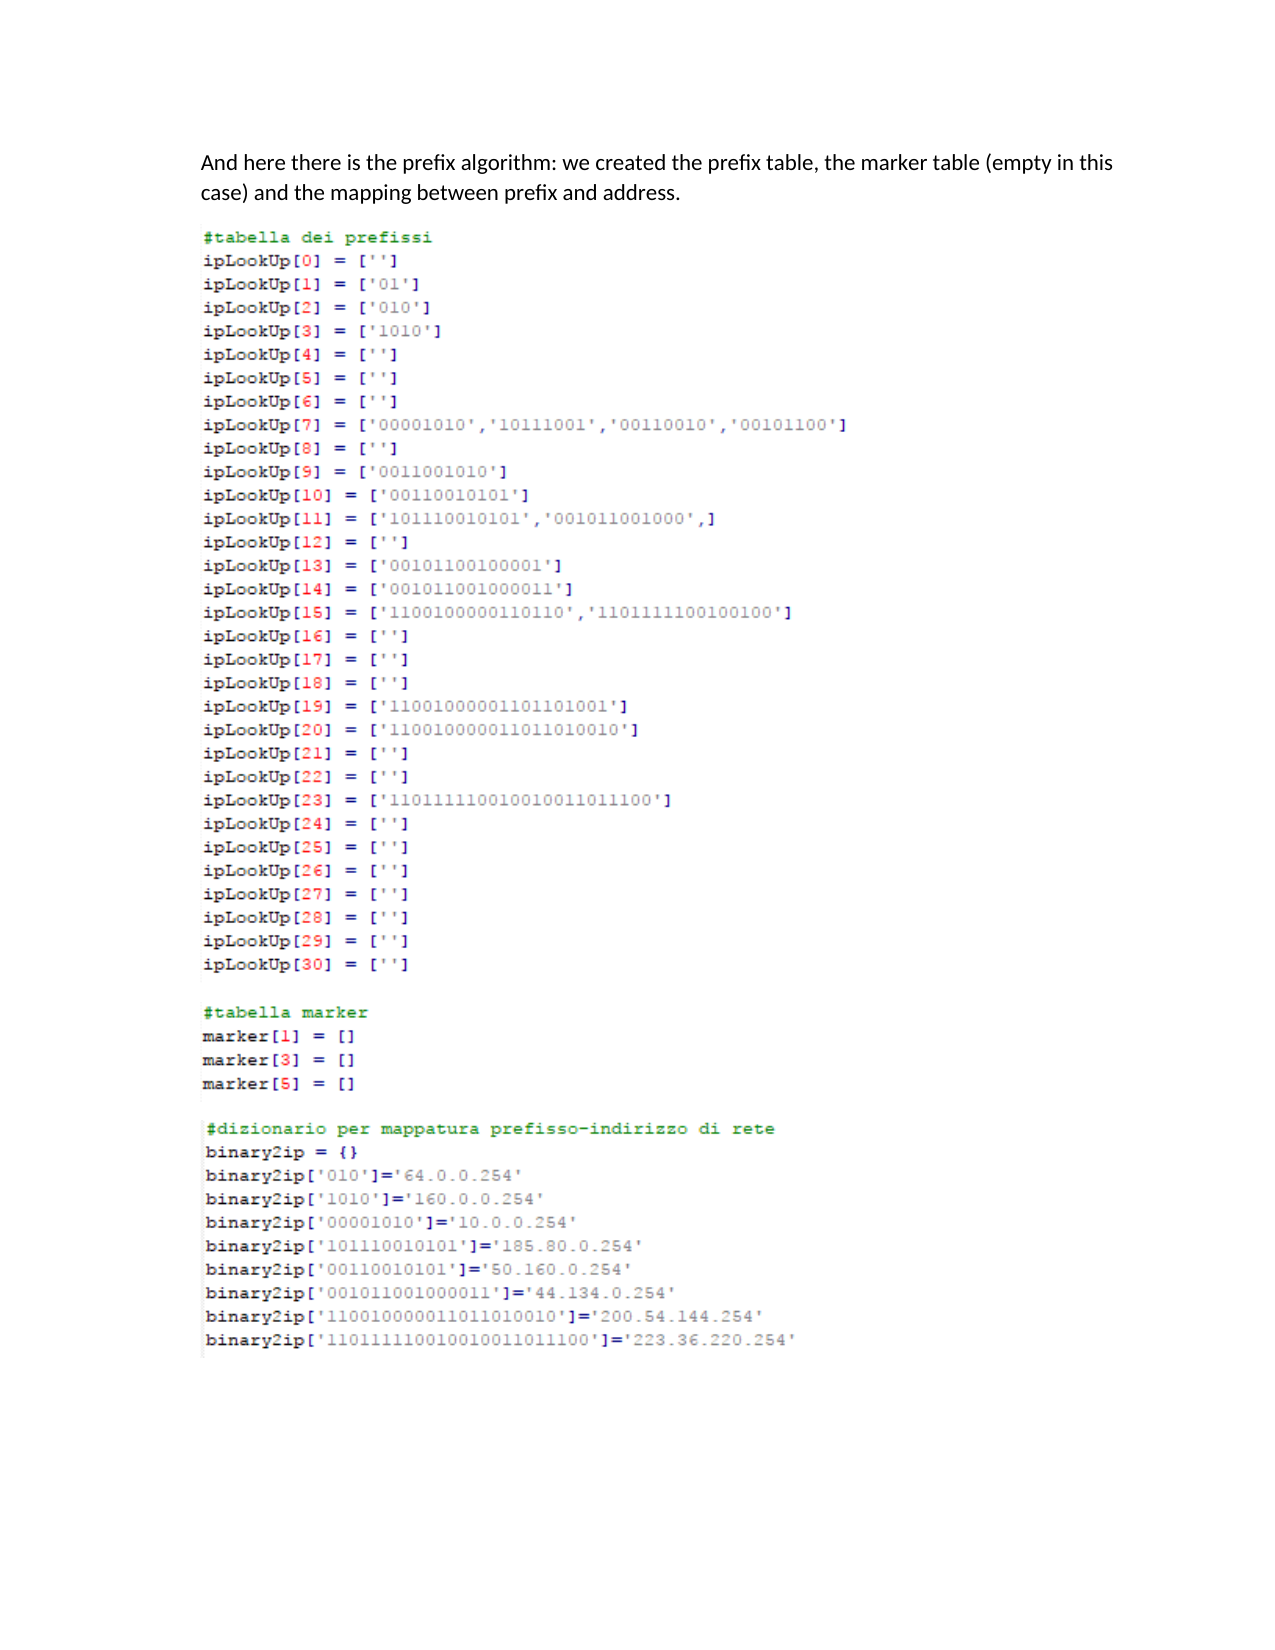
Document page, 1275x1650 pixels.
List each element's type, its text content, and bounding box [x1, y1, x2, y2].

picture [200, 224, 879, 984]
picture [200, 1120, 832, 1358]
text And here there is the prefix algorithm: we created the prefix table, the marker table (empty in this case) and the mapping between prefix and address. [201, 148, 1157, 206]
picture [200, 1002, 385, 1102]
